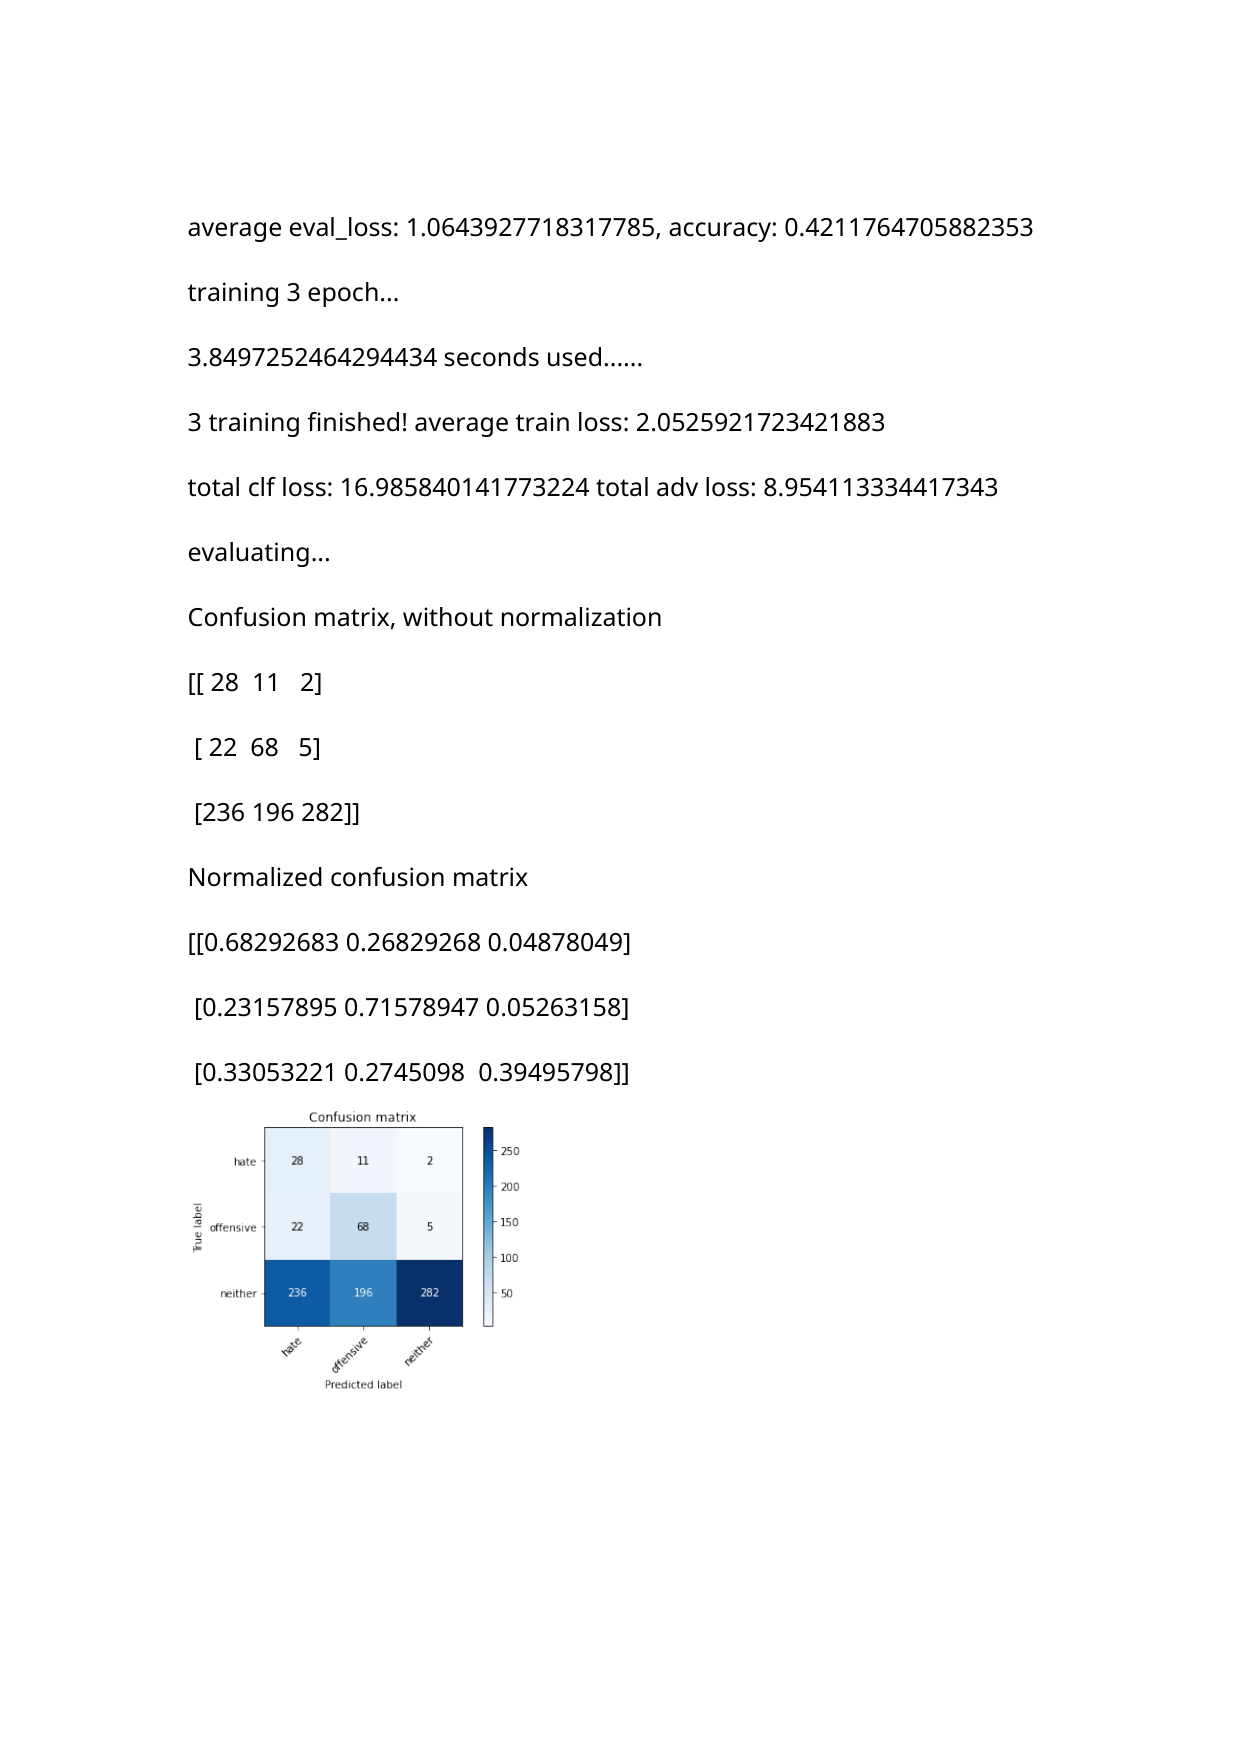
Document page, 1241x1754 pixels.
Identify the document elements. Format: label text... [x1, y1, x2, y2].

text [[ 28 11 2] [187, 649, 1053, 714]
text average eval_loss: 1.0643927718317785, accuracy: 0.4211764705882353 [187, 194, 1053, 259]
text [ 22 68 5] [187, 714, 1053, 779]
text training 3 epoch... [187, 259, 1053, 324]
text Confusion matrix, without normalization [187, 584, 1053, 649]
text [0.33053221 0.2745098 0.39495798]] [187, 1039, 1053, 1104]
text total clf loss: 16.985840141773224 total adv loss: 8.954113334417343 [187, 454, 1053, 519]
picture [187, 1105, 527, 1397]
text evaluating... [187, 519, 1053, 584]
text 3.8497252464294434 seconds used...... [187, 324, 1053, 389]
text [0.23157895 0.71578947 0.05263158] [187, 974, 1053, 1039]
text 3 training finished! average train loss: 2.0525921723421883 [187, 389, 1053, 454]
text [236 196 282]] [187, 779, 1053, 844]
text [[0.68292683 0.26829268 0.04878049] [187, 909, 1053, 974]
text Normalized confusion matrix [187, 844, 1053, 909]
